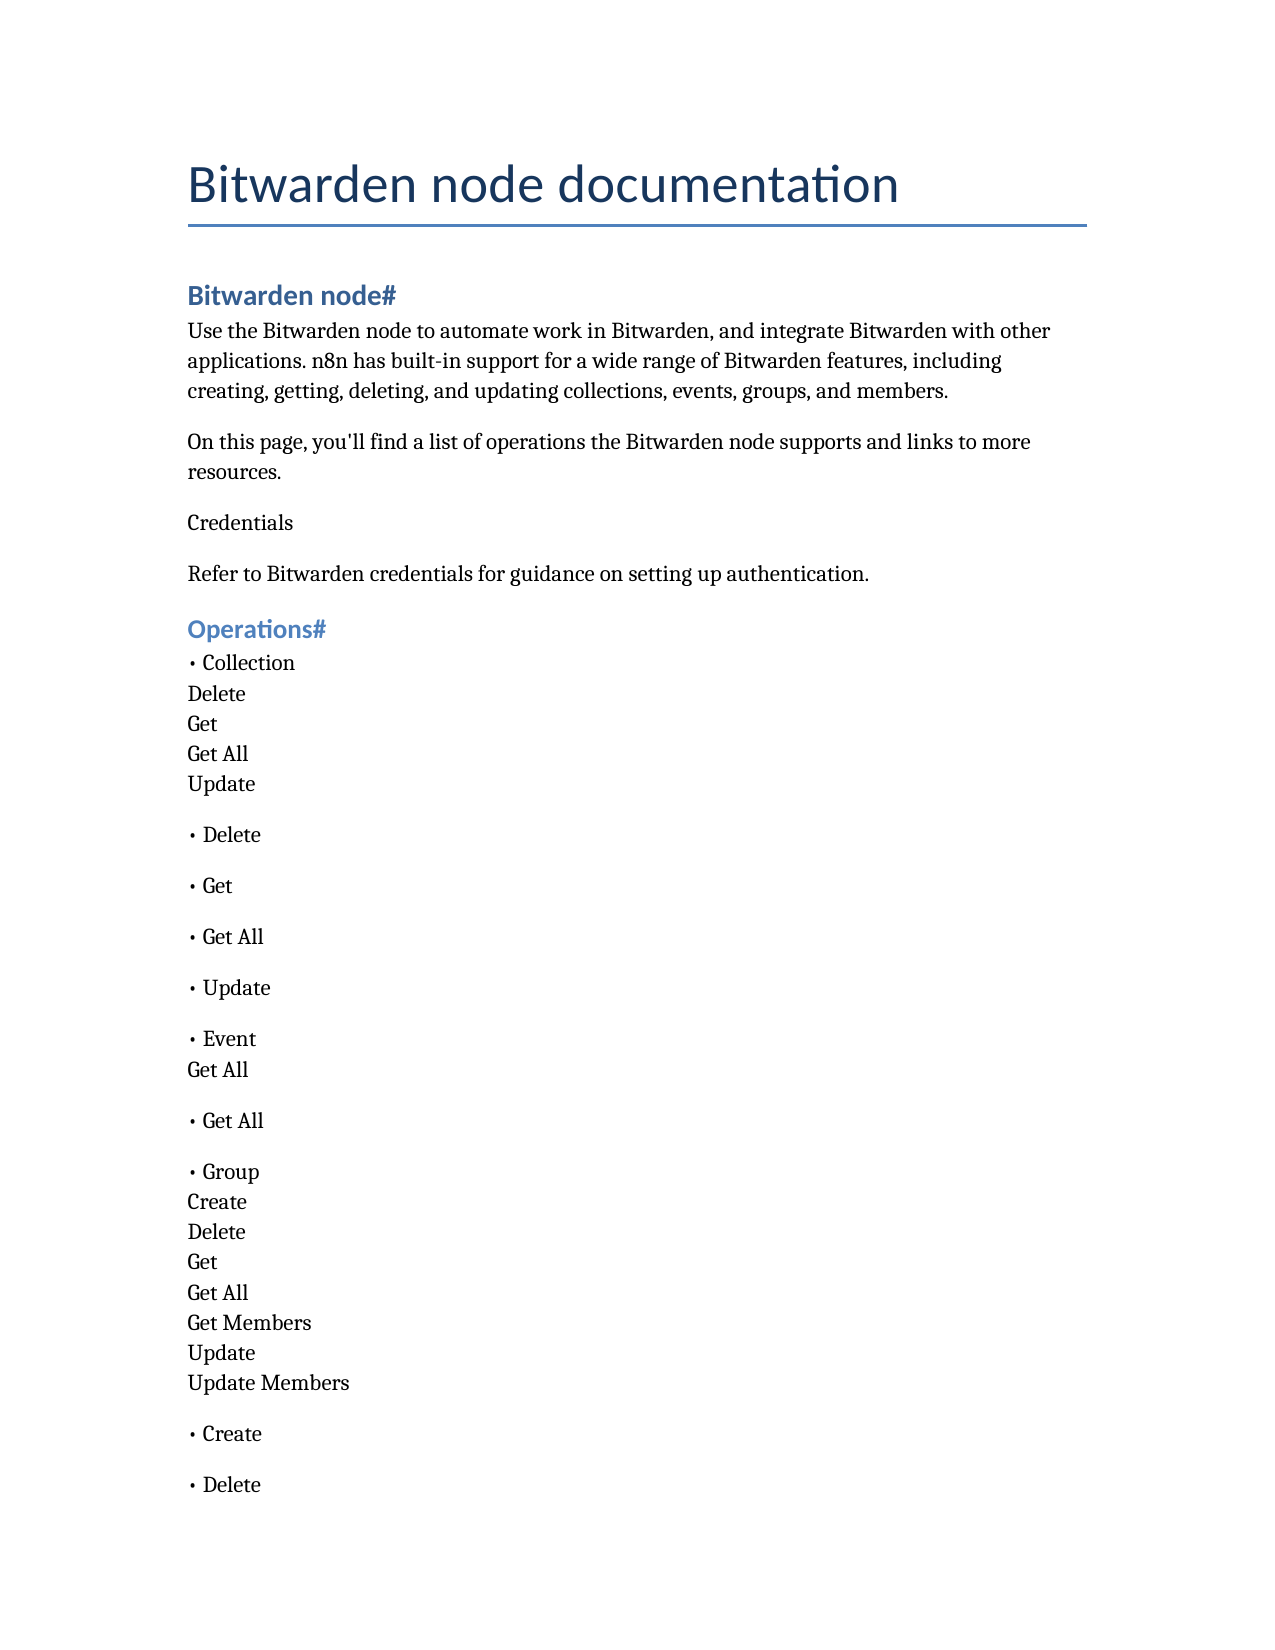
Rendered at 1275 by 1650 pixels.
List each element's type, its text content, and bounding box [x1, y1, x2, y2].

text • Delete [187, 1472, 1087, 1498]
text • Update [187, 975, 1087, 1002]
subtitle Bitwarden node# [187, 277, 1087, 312]
text Credentials [187, 510, 1087, 537]
text Refer to Bitwarden credentials for guidance on setting up authentication. [187, 561, 1087, 588]
text • Group Create Delete Get Get All Get Members Update Update Members [187, 1158, 1087, 1396]
text • Get [187, 873, 1087, 899]
text • Create [187, 1421, 1087, 1447]
text • Delete [187, 822, 1087, 848]
text • Get All [187, 924, 1087, 951]
subtitle Operations# [187, 612, 1087, 645]
text Use the Bitwarden node to automate work in Bitwarden, and integrate Bitwarden with other applications. n8n has built-in support for a wide range of Bitwarden features, including creating, getting, deleting, and updating collections, events, groups, and members. [187, 317, 1087, 404]
text • Collection Delete Get Get All Update [187, 650, 1087, 797]
text • Get All [187, 1107, 1087, 1134]
title Bitwarden node documentation [187, 150, 1087, 227]
text • Event Get All [187, 1026, 1087, 1083]
text On this page, you'll find a list of operations the Bitwarden node supports and links to more resources. [187, 429, 1087, 486]
